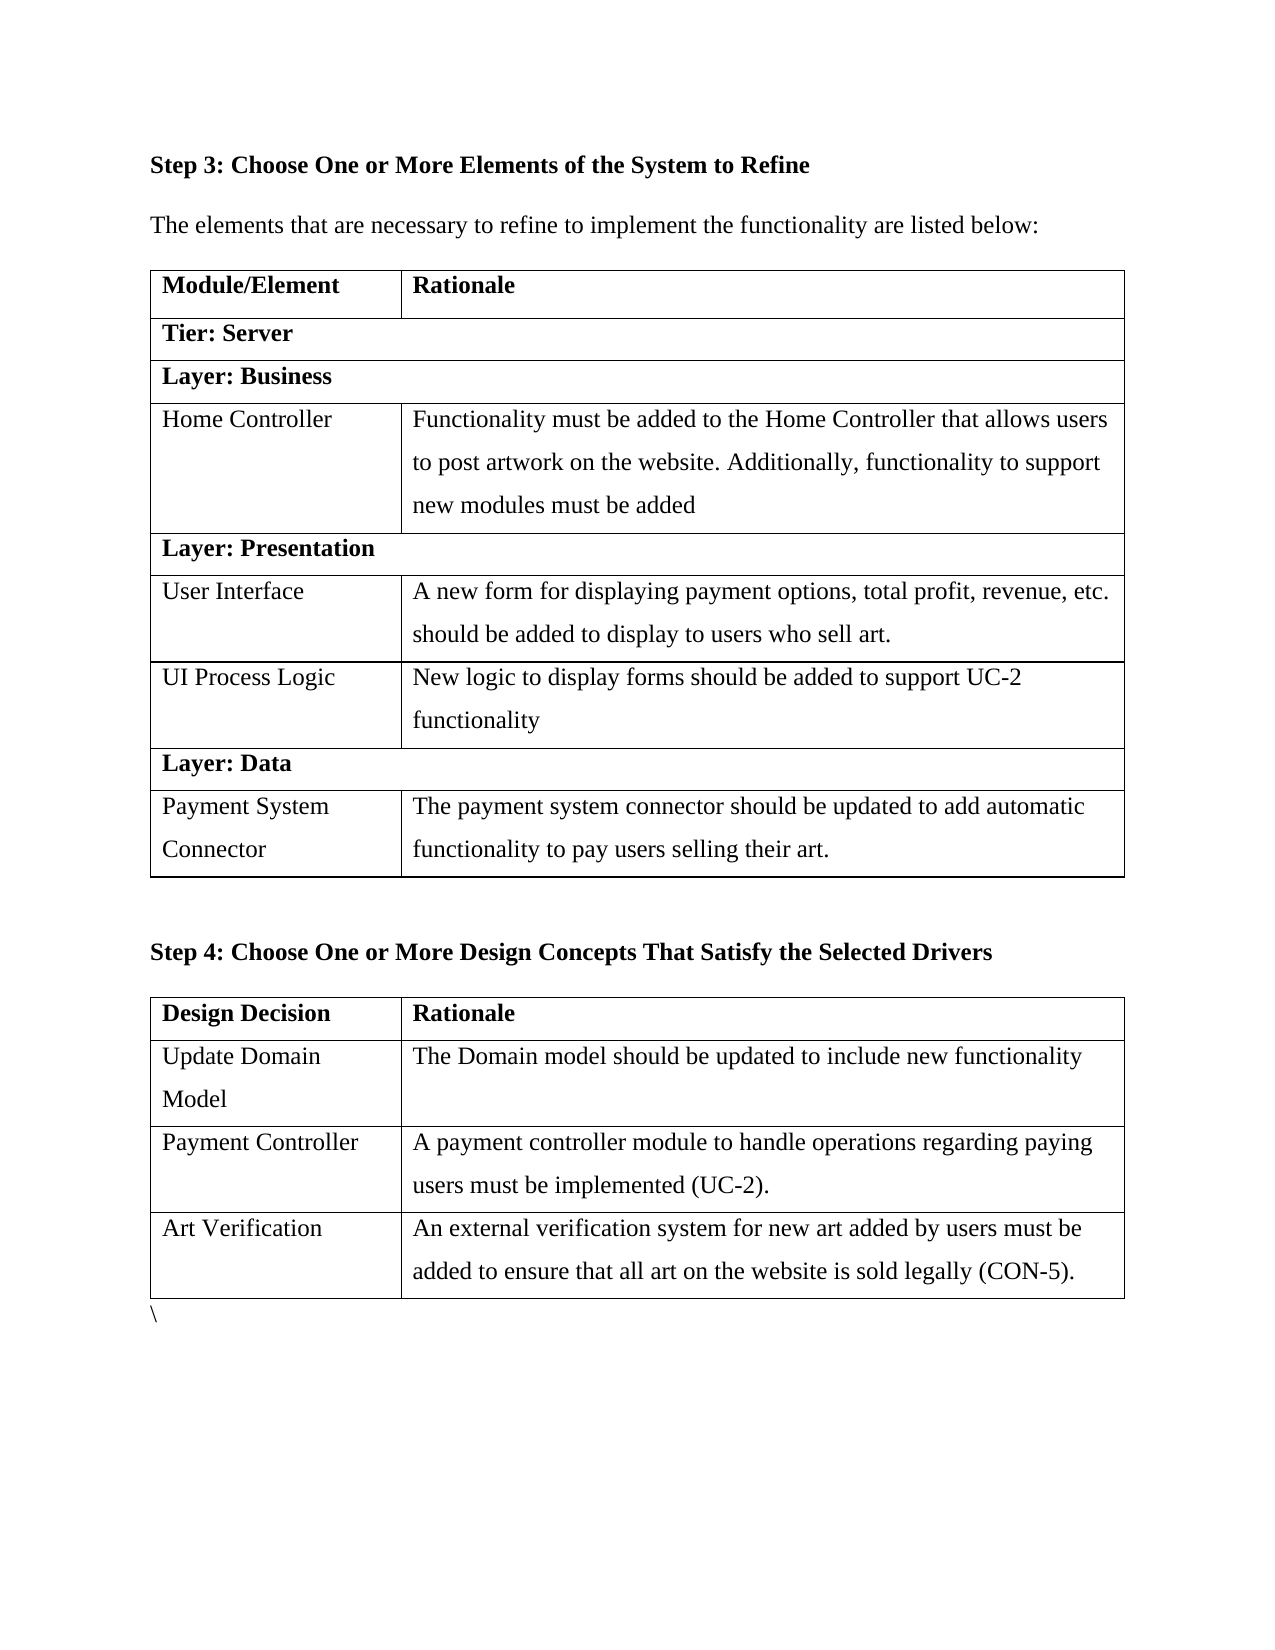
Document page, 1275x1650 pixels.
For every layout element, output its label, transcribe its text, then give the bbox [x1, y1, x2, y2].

table_header Rationale [402, 998, 1124, 1040]
table_cell Layer: Presentation [151, 534, 1124, 575]
table_cell A payment controller module to handle operations regarding paying users must be implemented (UC-2). [402, 1127, 1124, 1212]
table_header Design Decision [151, 998, 401, 1040]
table_cell Layer: Business [151, 361, 1124, 403]
table_cell A new form for displaying payment options, total profit, revenue, etc. should be added to display to users who sell art. [402, 576, 1124, 661]
table_cell User Interface [151, 576, 401, 661]
text Step 4: Choose One or More Design Concepts That Satisfy the Selected Drivers [150, 937, 1125, 966]
table_cell An external verification system for new art added by users must be added to ensure that all art on the website is sold legally (CON-5). [402, 1213, 1124, 1298]
table_cell Home Controller [151, 404, 401, 532]
table_cell New logic to display forms should be added to support UC-2 functionality [402, 663, 1124, 747]
table_cell The payment system connector should be updated to add automatic functionality to pay users selling their art. [402, 791, 1124, 876]
table_cell Tier: Server [151, 319, 1124, 360]
text \ [150, 1299, 1125, 1328]
text The elements that are necessary to refine to implement the functionality are listed below: [150, 210, 1125, 238]
table_cell The Domain model should be updated to include new functionality [402, 1041, 1124, 1126]
table_cell UI Process Logic [151, 663, 401, 747]
text Step 3: Choose One or More Elements of the System to Refine [150, 150, 1125, 179]
table_cell Layer: Data [151, 749, 1124, 790]
table_cell Payment Controller [151, 1127, 401, 1212]
table_cell Functionality must be added to the Home Controller that allows users to post artwork on the website. Additionally, functionality to support new modules must be added [402, 404, 1124, 532]
table_header Module/Element [151, 271, 401, 317]
table_cell Payment System Connector [151, 791, 401, 876]
table_header Rationale [402, 271, 1124, 317]
table_cell Art Verification [151, 1213, 401, 1298]
table_cell Update Domain Model [151, 1041, 401, 1126]
